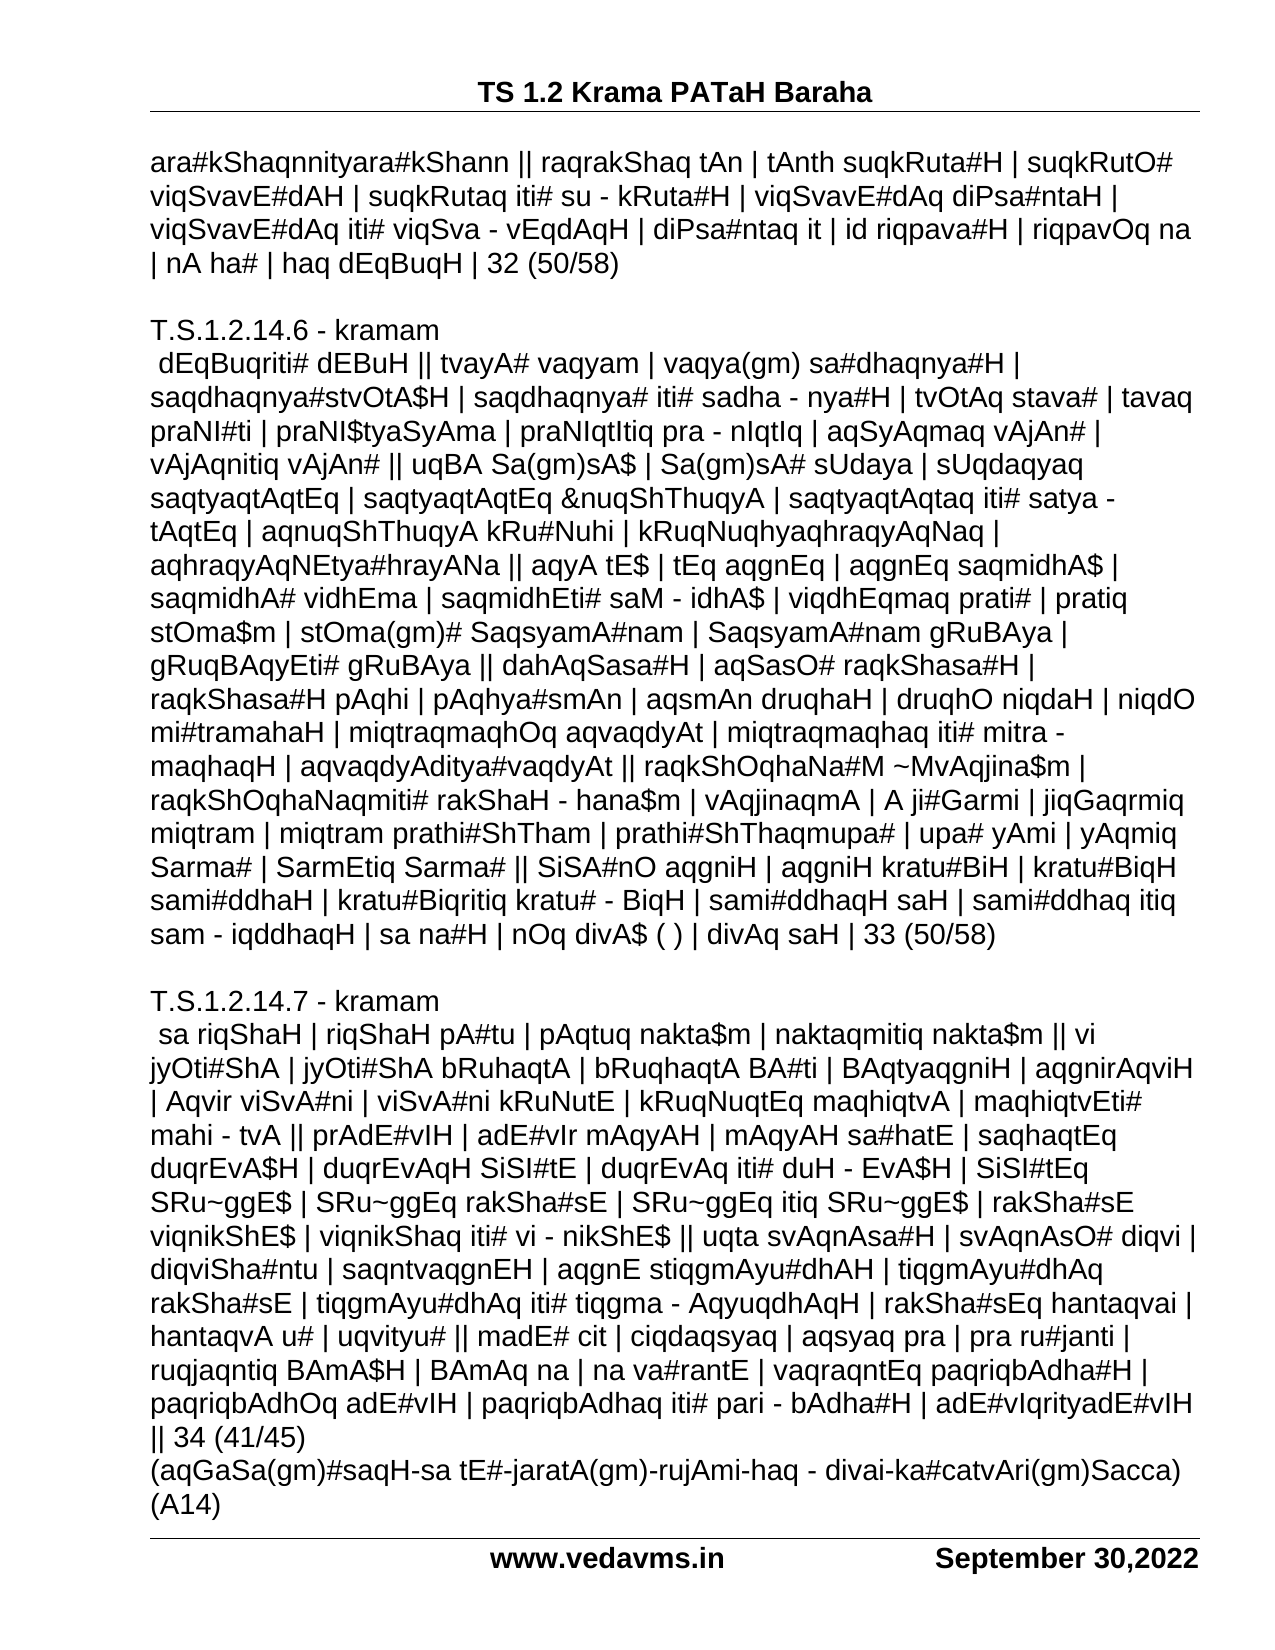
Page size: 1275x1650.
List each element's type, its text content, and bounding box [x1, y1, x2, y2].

text sa riqShaH | riqShaH pA#tu | pAqtuq nakta$m | naktaqmitiq nakta$m || vi jyOti#ShA | jyOti#ShA bRuhaqtA | bRuqhaqtA BA#ti | BAqtyaqgniH | aqgnirAqviH | Aqvir viSvA#ni | viSvA#ni kRuNutE | kRuqNuqtEq maqhiqtvA | maqhiqtvEti# mahi - tvA || prAdE#vIH | adE#vIr mAqyAH | mAqyAH sa#hatE | saqhaqtEq duqrEvA$H | duqrEvAqH SiSI#tE | duqrEvAq iti# duH - EvA$H | SiSI#tEq SRu~ggE$ | SRu~ggEq rakSha#sE | SRu~ggEq itiq SRu~ggE$ | rakSha#sE viqnikShE$ | viqnikShaq iti# vi - nikShE$ || uqta svAqnAsa#H | svAqnAsO# diqvi | diqviSha#ntu | saqntvaqgnEH | aqgnE stiqgmAyu#dhAH | tiqgmAyu#dhAq rakSha#sE | tiqgmAyu#dhAq iti# tiqgma - AqyuqdhAqH | rakSha#sEq hantaqvai | hantaqvA u# | uqvityu# || madE# cit | ciqdaqsyaq | aqsyaq pra | pra ru#janti | ruqjaqntiq BAmA$H | BAmAq na | na va#rantE | vaqraqntEq paqriqbAdha#H | paqriqbAdhOq adE#vIH | paqriqbAdhaq iti# pari - bAdha#H | adE#vIqrityadE#vIH || 34 (41/45) [150, 1017, 1200, 1453]
text (aqGaSa(gm)#saqH-sa tE#-jaratA(gm)-rujAmi-haq - divai-ka#catvAri(gm)Sacca) (A14) [150, 1453, 1200, 1520]
text T.S.1.2.14.6 - kramam [150, 313, 1200, 346]
text dEqBuqriti# dEBuH || tvayA# vaqyam | vaqya(gm) sa#dhaqnya#H | saqdhaqnya#stvOtA$H | saqdhaqnya# iti# sadha - nya#H | tvOtAq stava# | tavaq praNI#ti | praNI$tyaSyAma | praNIqtItiq pra - nIqtIq | aqSyAqmaq vAjAn# | vAjAqnitiq vAjAn# || uqBA Sa(gm)sA$ | Sa(gm)sA# sUdaya | sUqdaqyaq saqtyaqtAqtEq | saqtyaqtAqtEq &nuqShThuqyA | saqtyaqtAqtaq iti# satya - tAqtEq | aqnuqShThuqyA kRu#Nuhi | kRuqNuqhyaqhraqyAqNaq | aqhraqyAqNEtya#hrayANa || aqyA tE$ | tEq aqgnEq | aqgnEq saqmidhA$ | saqmidhA# vidhEma | saqmidhEti# saM - idhA$ | viqdhEqmaq prati# | pratiq stOma$m | stOma(gm)# SaqsyamA#nam | SaqsyamA#nam gRuBAya | gRuqBAqyEti# gRuBAya || dahAqSasa#H | aqSasO# raqkShasa#H | raqkShasa#H pAqhi | pAqhya#smAn | aqsmAn druqhaH | druqhO niqdaH | niqdO mi#tramahaH | miqtraqmaqhOq aqvaqdyAt | miqtraqmaqhaq iti# mitra - maqhaqH | aqvaqdyAditya#vaqdyAt || raqkShOqhaNa#M ~MvAqjina$m | raqkShOqhaNaqmiti# rakShaH - hana$m | vAqjinaqmA | A ji#Garmi | jiqGaqrmiq miqtram | miqtram prathi#ShTham | prathi#ShThaqmupa# | upa# yAmi | yAqmiq Sarma# | SarmEtiq Sarma# || SiSA#nO aqgniH | aqgniH kratu#BiH | kratu#BiqH sami#ddhaH | kratu#Biqritiq kratu# - BiqH | sami#ddhaqH saH | sami#ddhaq itiq sam - iqddhaqH | sa na#H | nOq divA$ ( ) | divAq saH | 33 (50/58) [150, 346, 1200, 950]
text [150, 145, 1200, 279]
text T.S.1.2.14.7 - kramam [150, 984, 1200, 1017]
